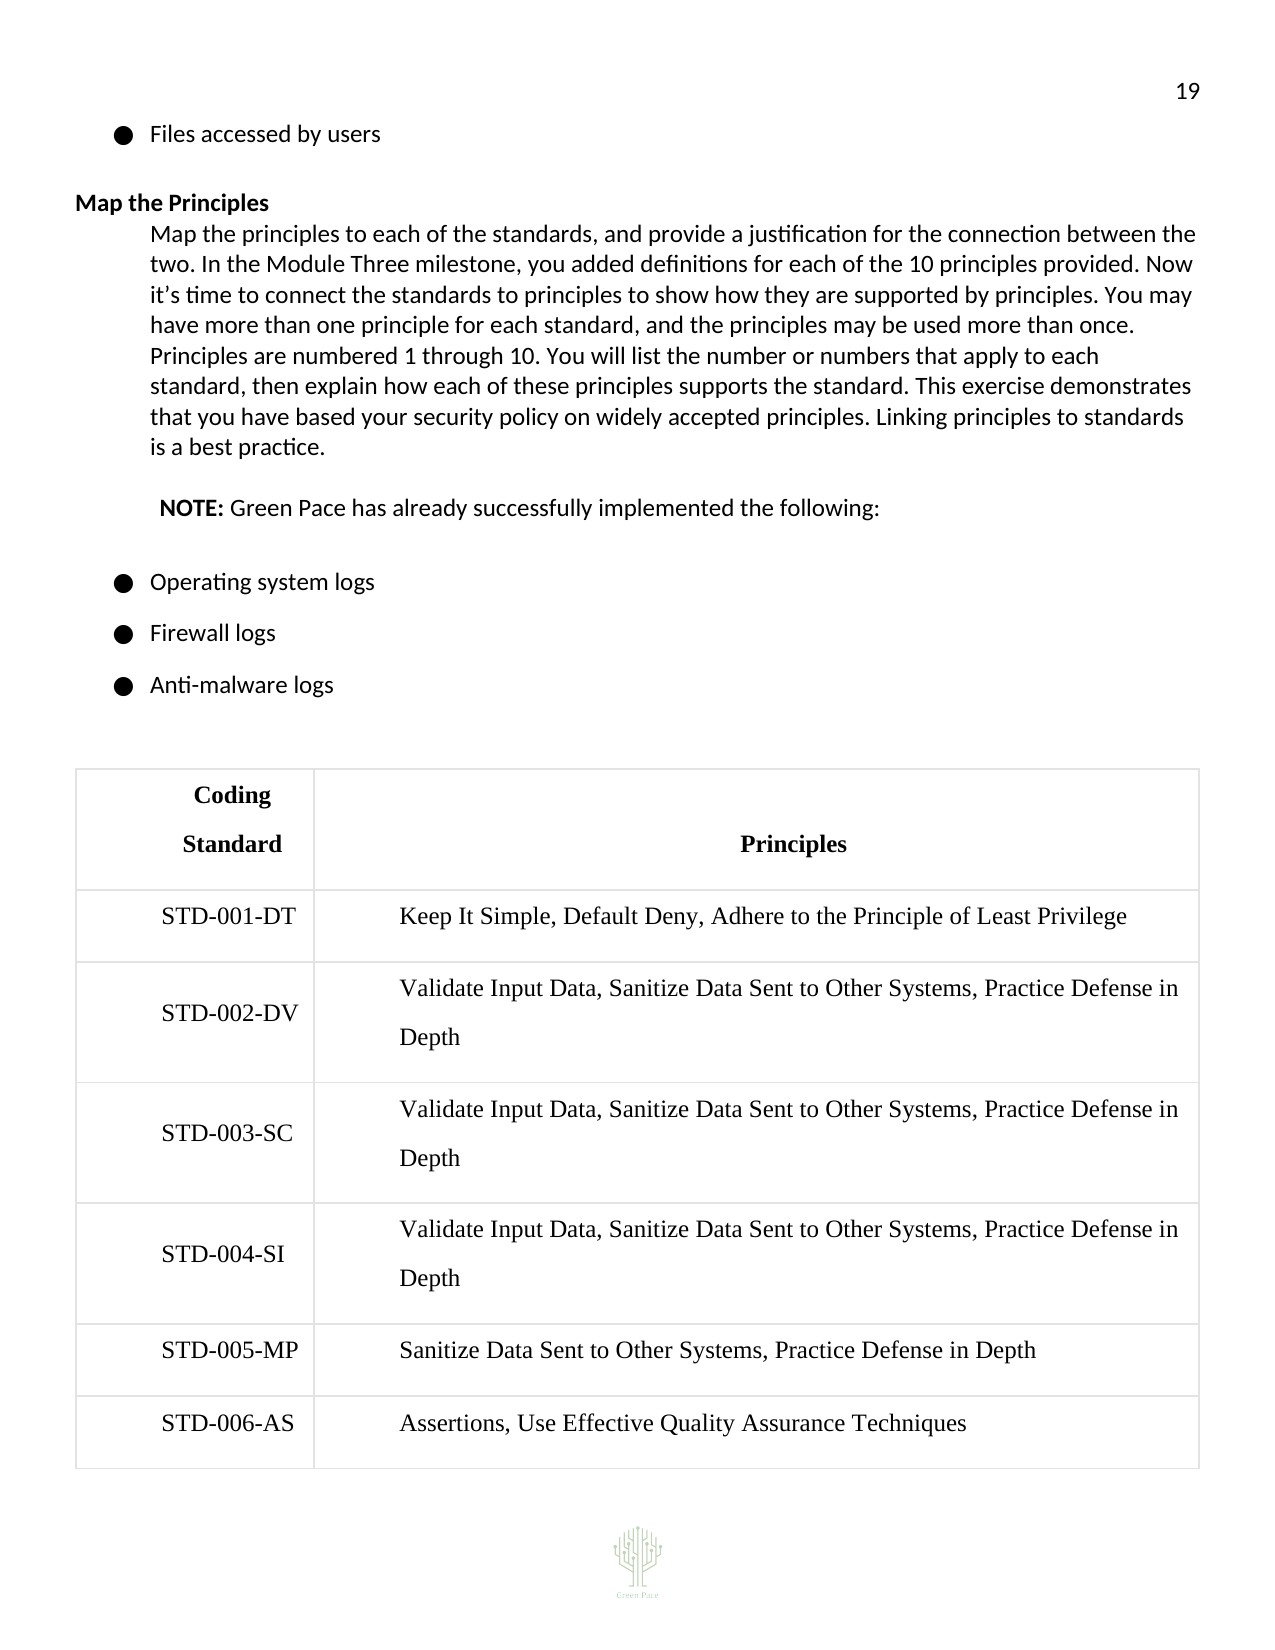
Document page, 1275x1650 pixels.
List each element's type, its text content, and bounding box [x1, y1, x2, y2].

table_cell Validate Input Data, Sanitize Data Sent to Other Systems, Practice Defense in Depth [315, 963, 1198, 1082]
list Anti-malware logs [112, 656, 1200, 707]
table_cell STD-005-MP [77, 1325, 313, 1395]
list Firewall logs [112, 605, 1200, 656]
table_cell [315, 1204, 1198, 1323]
table_cell Assertions, Use Effective Quality Assurance Techniques [315, 1397, 1198, 1468]
subtitle Map the Principles [75, 187, 1200, 218]
list Operating system logs [112, 553, 1200, 605]
table_cell Keep It Simple, Default Deny, Adhere to the Principle of Least Privilege [315, 891, 1198, 961]
list Files accessed by users [112, 106, 1200, 157]
table_cell STD-006-AS [77, 1397, 313, 1468]
table_cell STD-003-SC [77, 1083, 313, 1202]
table_header Principles [315, 770, 1198, 889]
picture [605, 1521, 670, 1606]
table_cell Sanitize Data Sent to Other Systems, Practice Defense in Depth [315, 1325, 1198, 1395]
table_cell Validate Input Data, Sanitize Data Sent to Other Systems, Practice Defense in Depth [315, 1083, 1198, 1202]
table_cell STD-001-DT [77, 891, 313, 961]
table_header Coding Standard [77, 770, 313, 889]
table_cell STD-004-SI [77, 1204, 313, 1323]
text Map the principles to each of the standards, and provide a justification for the connection between the two. In the Module Three milestone, you added definitions for each of the 10 principles provided. Now it’s time to connect the standards to principles to show how they are supported by principles. You may have more than one principle for each standard, and the principles may be used more than once. Principles are numbered 1 through 10. You will list the number or numbers that apply to each standard, then explain how each of these principles supports the standard. This exercise demonstrates that you have based your security policy on widely accepted principles. Linking principles to standards is a best practice. [150, 218, 1200, 462]
text NOTE: Green Pace has already successfully implemented the following: [159, 492, 1200, 523]
table_cell STD-002-DV [77, 963, 313, 1082]
